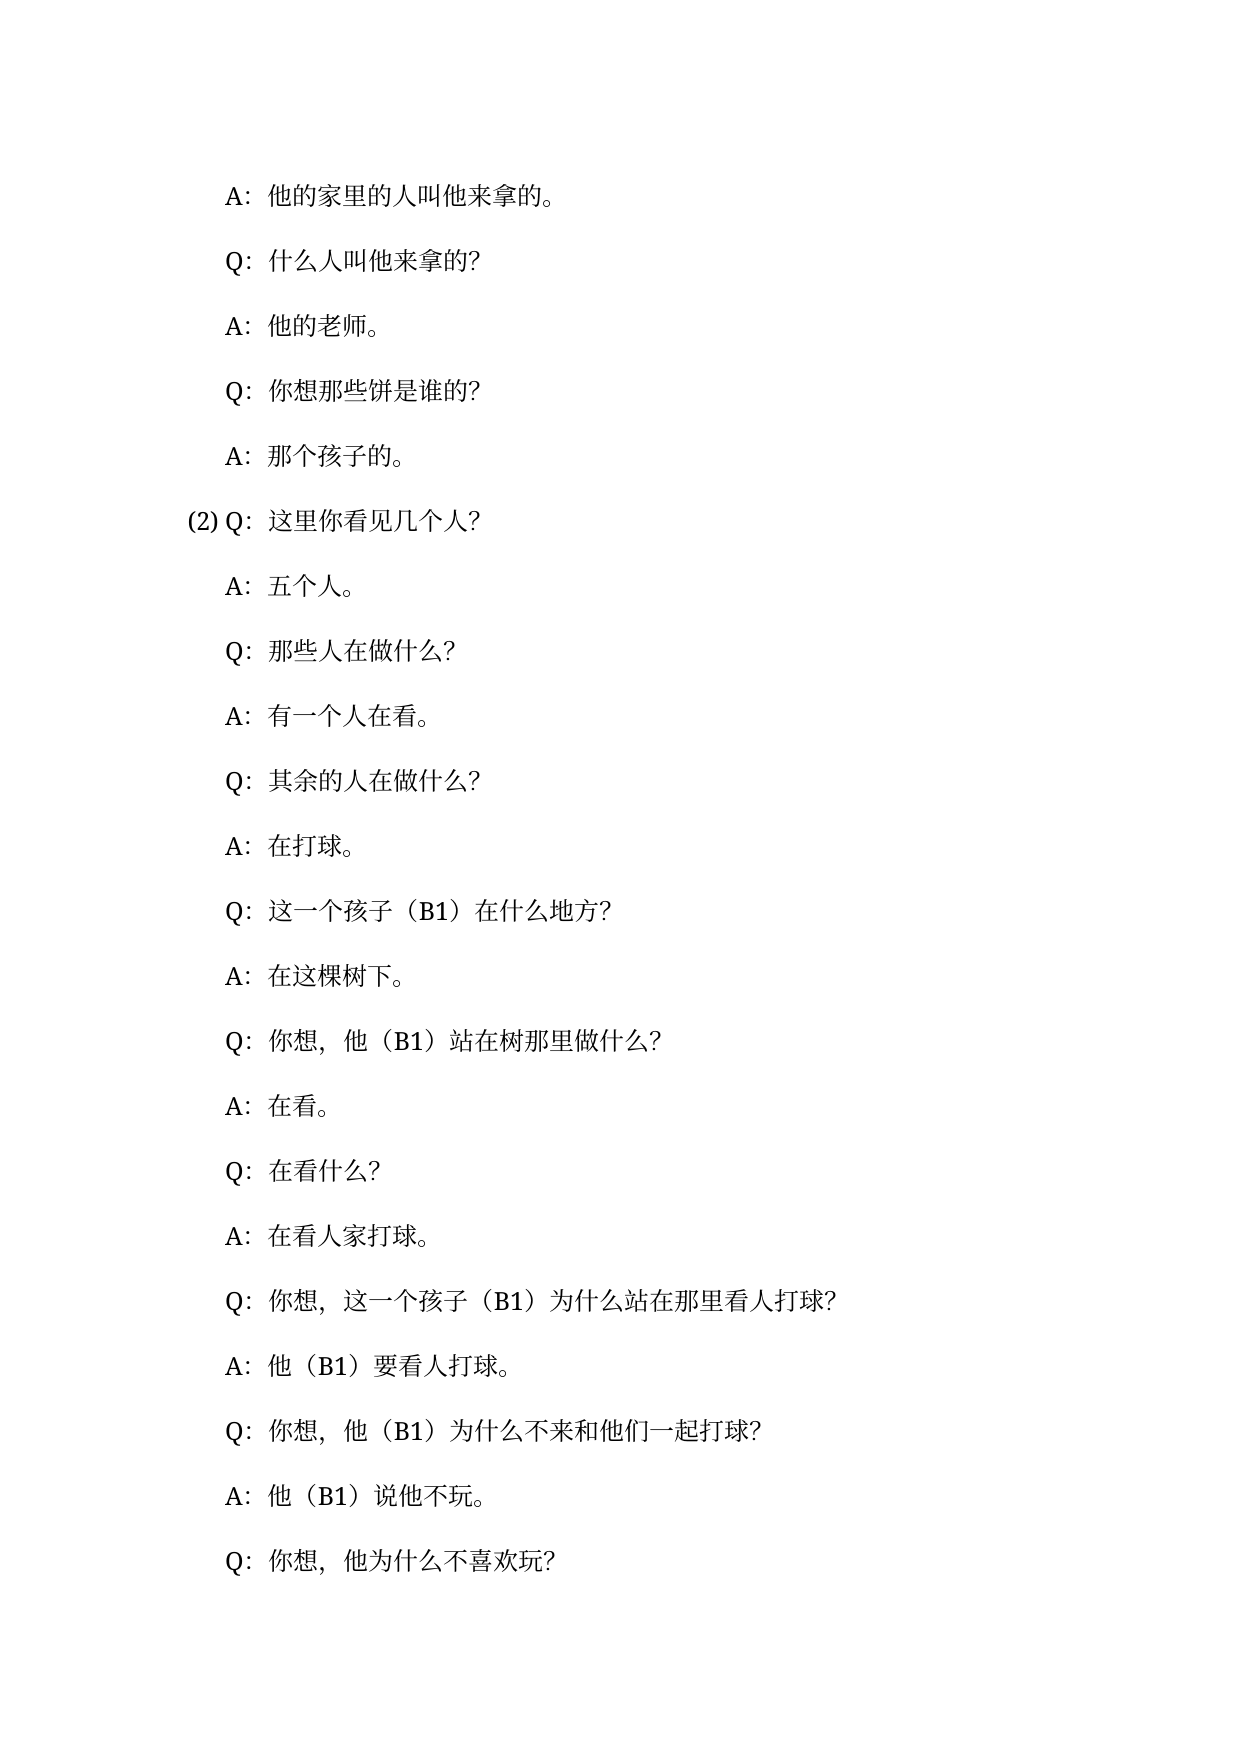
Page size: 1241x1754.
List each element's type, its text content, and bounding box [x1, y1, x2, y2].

list A：在看。 [225, 1072, 1053, 1137]
list Q：你想那些饼是谁的？ [225, 357, 1053, 422]
list Q：什么人叫他来拿的？ [225, 227, 1053, 292]
list Q：其余的人在做什么？ [225, 747, 1053, 812]
list A：在打球。 [225, 812, 1053, 877]
list Q：你想，他（B1）为什么不来和他们一起打球？ [225, 1397, 1053, 1462]
list Q：这一个孩子（B1）在什么地方？ [225, 877, 1053, 942]
list Q：这里你看见几个人？ [187, 487, 1053, 552]
list A：有一个人在看。 [225, 682, 1053, 747]
list Q：在看什么？ [225, 1137, 1053, 1202]
list Q：你想，这一个孩子（B1）为什么站在那里看人打球？ [225, 1267, 1053, 1332]
list Q：那些人在做什么？ [225, 617, 1053, 682]
list A：他（B1）要看人打球。 [225, 1332, 1053, 1397]
list A：他的老师。 [225, 292, 1053, 357]
list Q：你想，他为什么不喜欢玩？ [225, 1527, 1053, 1592]
list A：在这棵树下。 [225, 942, 1053, 1007]
list A：他的家里的人叫他来拿的。 [225, 162, 1053, 227]
list A：他（B1）说他不玩。 [225, 1462, 1053, 1527]
list A：在看人家打球。 [225, 1202, 1053, 1267]
list A：五个人。 [225, 552, 1053, 617]
list A：那个孩子的。 [225, 422, 1053, 487]
list Q：你想，他（B1）站在树那里做什么？ [225, 1007, 1053, 1072]
